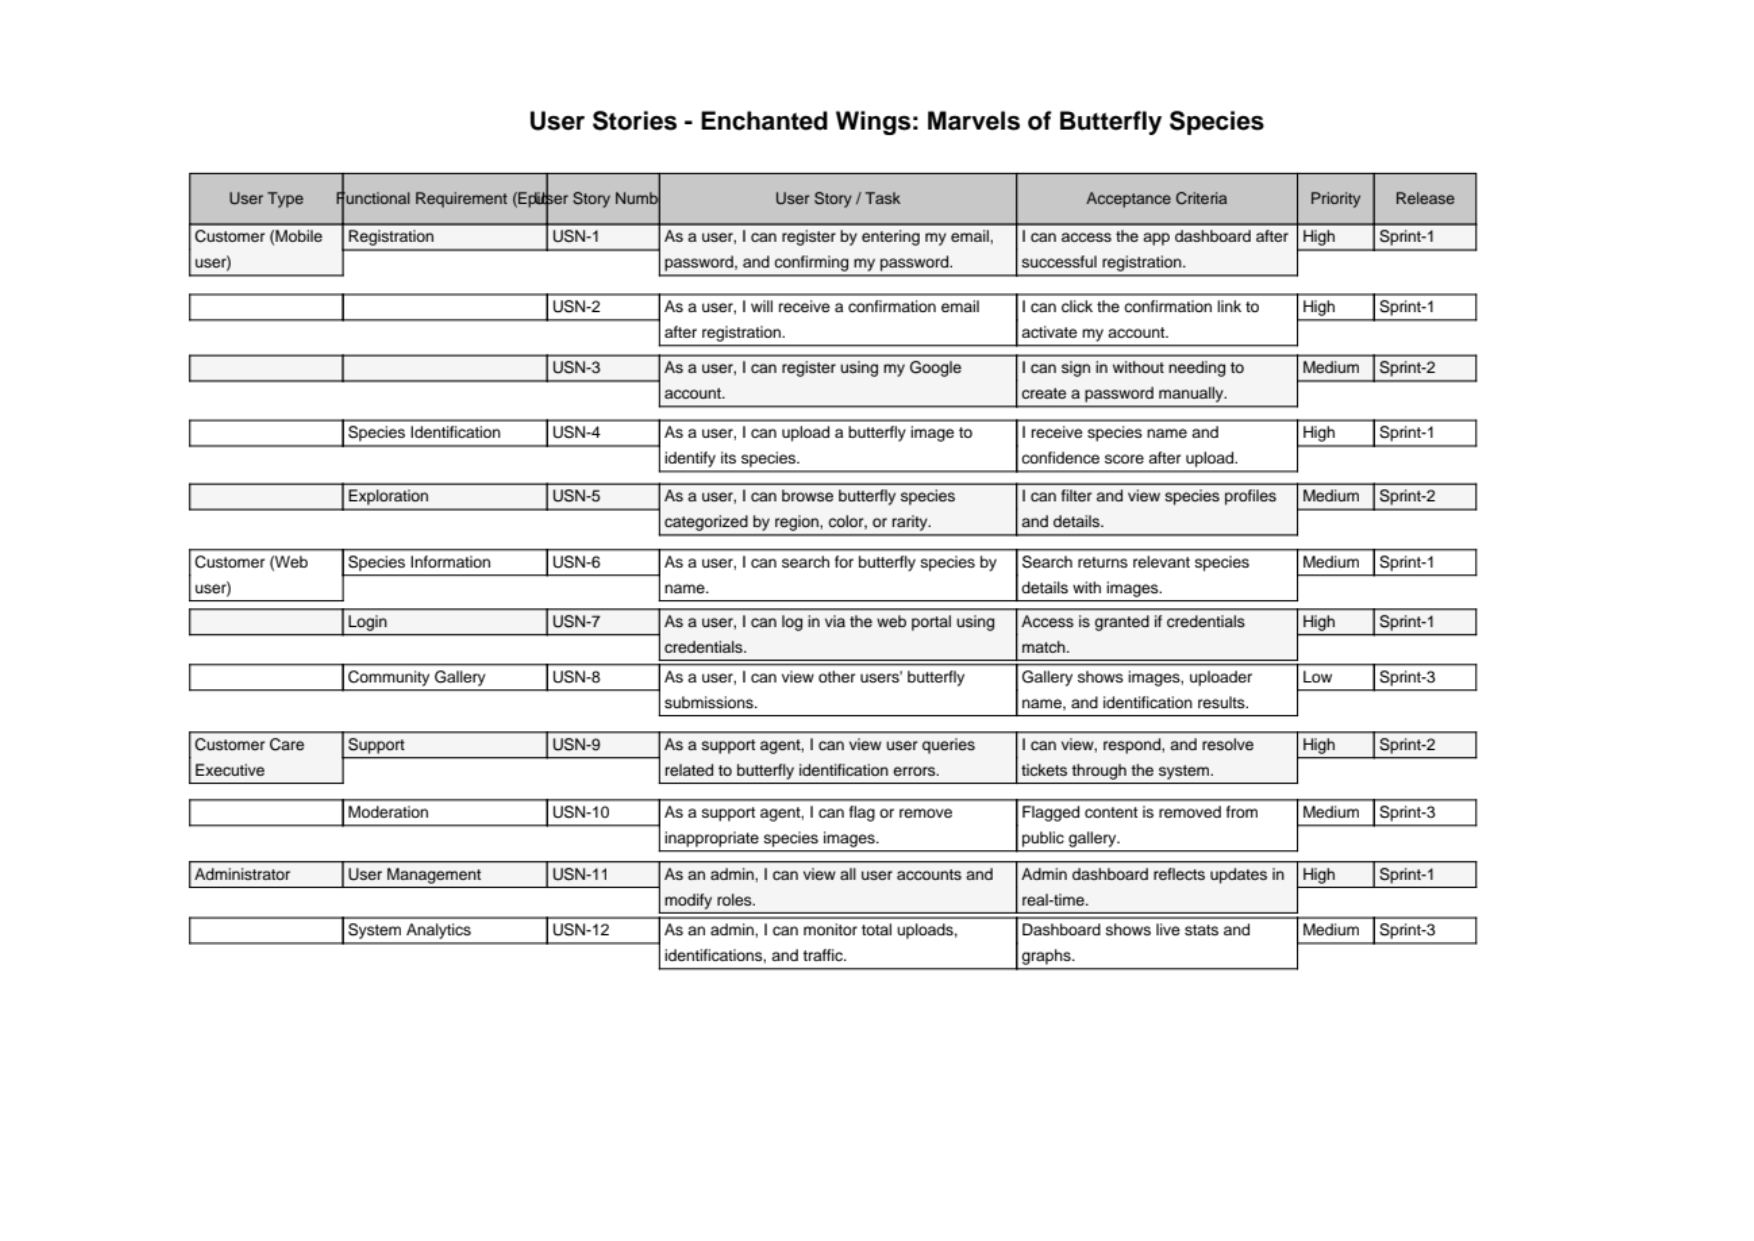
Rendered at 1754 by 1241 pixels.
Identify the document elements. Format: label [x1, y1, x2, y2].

picture [139, 46, 1655, 1118]
